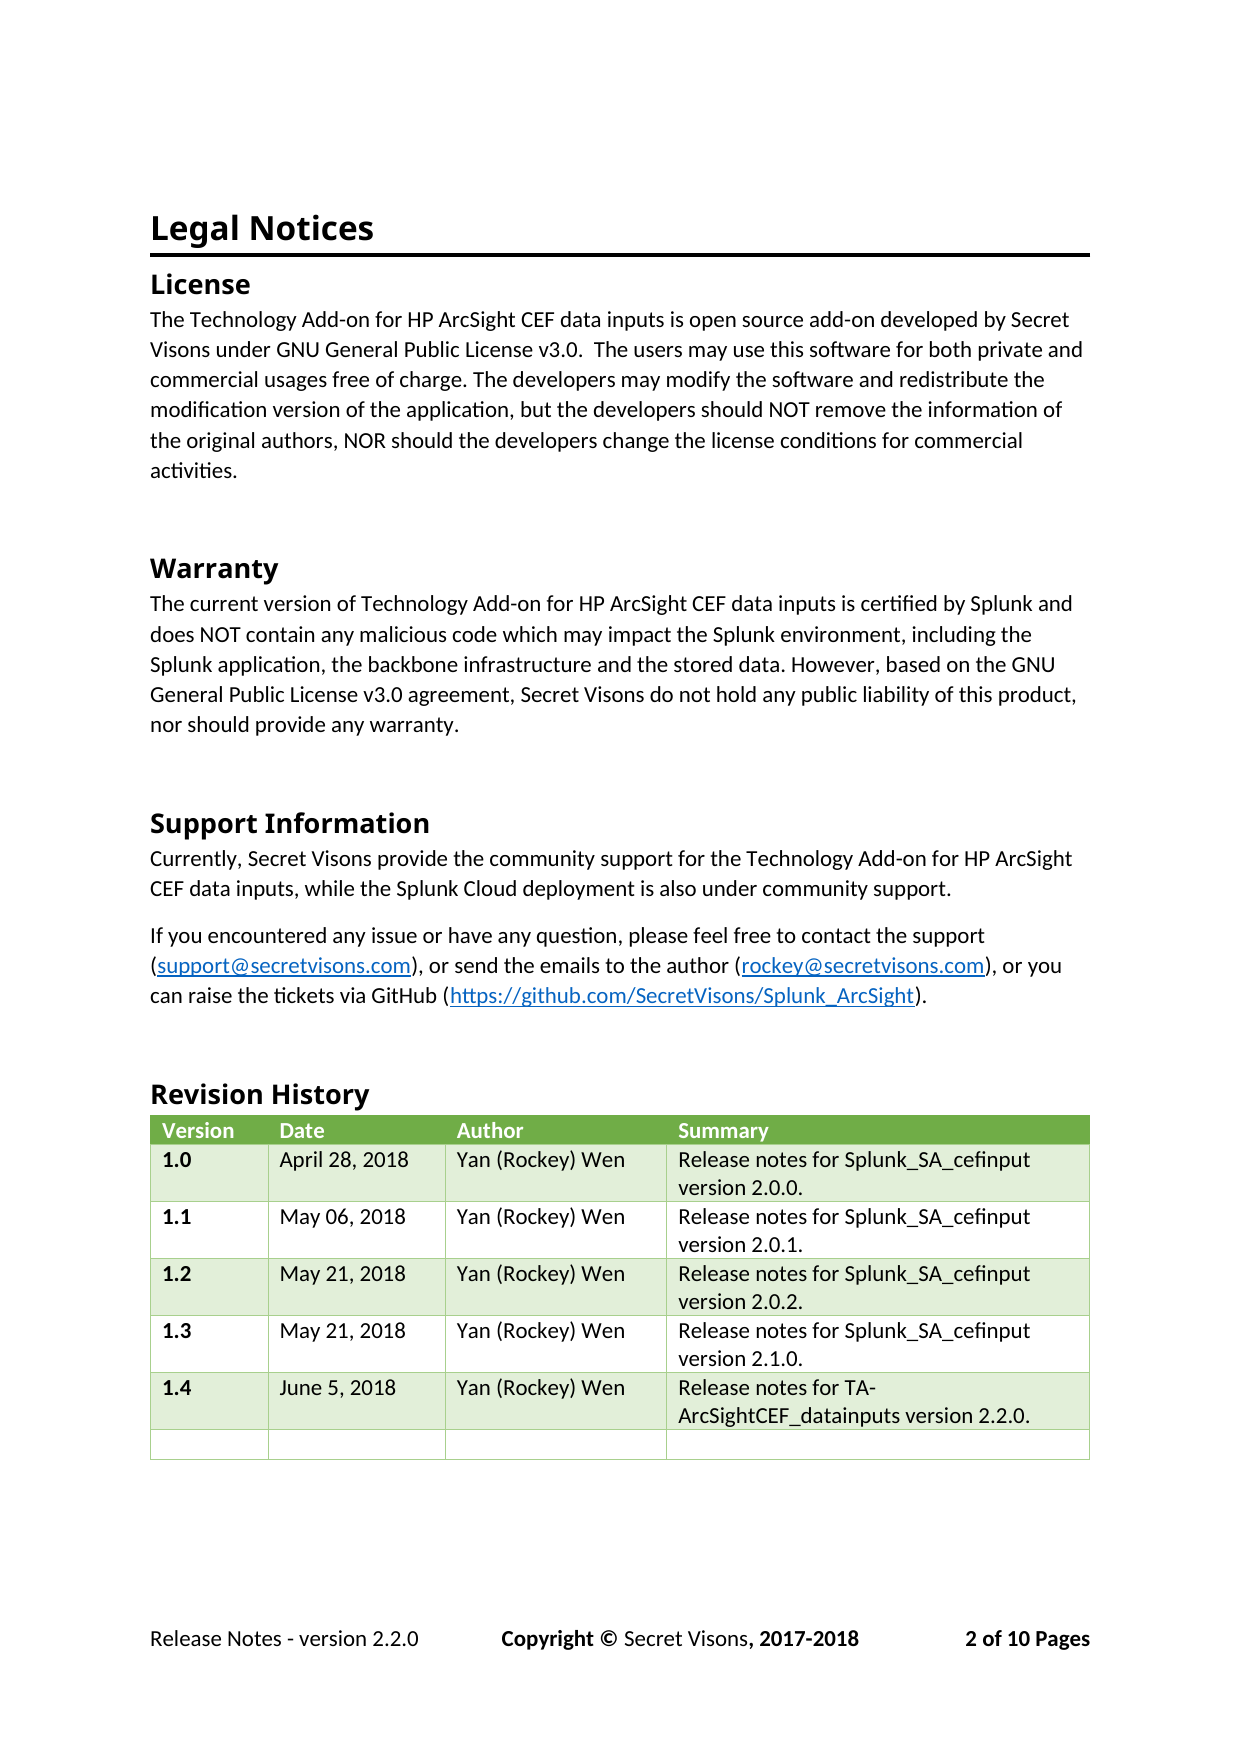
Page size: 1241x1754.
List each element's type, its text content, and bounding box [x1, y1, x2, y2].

table_cell 1.0 [151, 1145, 268, 1201]
table_cell Release notes for Splunk_SA_cefinput version 2.0.2. [667, 1259, 1089, 1315]
table_header Version [151, 1116, 268, 1144]
table_cell Release notes for Splunk_SA_cefinput version 2.1.0. [667, 1316, 1089, 1372]
subtitle Legal Notices [150, 205, 1090, 253]
table_cell June 5, 2018 [269, 1373, 445, 1429]
table_header Date [269, 1116, 445, 1144]
table_cell 1.3 [151, 1316, 268, 1372]
table_cell [269, 1430, 445, 1458]
table_cell Release notes for Splunk_SA_cefinput version 2.0.1. [667, 1202, 1089, 1258]
subtitle License [150, 265, 1090, 302]
table_cell [446, 1430, 666, 1458]
table_cell April 28, 2018 [269, 1145, 445, 1201]
subtitle Support Information [150, 804, 1090, 841]
text Currently, Secret Visons provide the community support for the Technology Add-on for HP ArcSight CEF data inputs, while the Splunk Cloud deployment is also under community support. [150, 844, 1090, 902]
text If you encountered any issue or have any question, please feel free to contact the support (support@secretvisons.com), or send the emails to the author (rockey@secretvisons.com), or you can raise the tickets via GitHub (https://github.com/SecretVisons/Splunk_ArcSight). [150, 921, 1090, 1009]
table_cell Release notes for Splunk_SA_cefinput version 2.0.0. [667, 1145, 1089, 1201]
text The current version of Technology Add-on for HP ArcSight CEF data inputs is certified by Splunk and does NOT contain any malicious code which may impact the Splunk environment, including the Splunk application, the backbone infrastructure and the stored data. However, based on the GNU General Public License v3.0 agreement, Secret Visons do not hold any public liability of this product, nor should provide any warranty. [150, 589, 1090, 738]
table_cell [151, 1430, 268, 1458]
table_cell Yan (Rockey) Wen [446, 1202, 666, 1258]
table_cell 1.2 [151, 1259, 268, 1315]
table_cell Release notes for TA-ArcSightCEF_datainputs version 2.2.0. [667, 1373, 1089, 1429]
table_cell Yan (Rockey) Wen [446, 1373, 666, 1429]
table_cell Yan (Rockey) Wen [446, 1259, 666, 1315]
table_cell 1.4 [151, 1373, 268, 1429]
subtitle Revision History [150, 1075, 1090, 1112]
table_cell May 21, 2018 [269, 1259, 445, 1315]
table_cell 1.1 [151, 1202, 268, 1258]
subtitle Warranty [150, 550, 1090, 587]
table_header Summary [667, 1116, 1089, 1144]
table_cell Yan (Rockey) Wen [446, 1316, 666, 1372]
table_cell Yan (Rockey) Wen [446, 1145, 666, 1201]
table_header Author [446, 1116, 666, 1144]
table_cell [667, 1430, 1089, 1458]
text The Technology Add-on for HP ArcSight CEF data inputs is open source add-on developed by Secret Visons under GNU General Public License v3.0. The users may use this software for both private and commercial usages free of charge. The developers may modify the software and redistribute the modification version of the application, but the developers should NOT remove the information of the original authors, NOR should the developers change the license conditions for commercial activities. [150, 305, 1090, 484]
table_cell May 21, 2018 [269, 1316, 445, 1372]
table_cell May 06, 2018 [269, 1202, 445, 1258]
